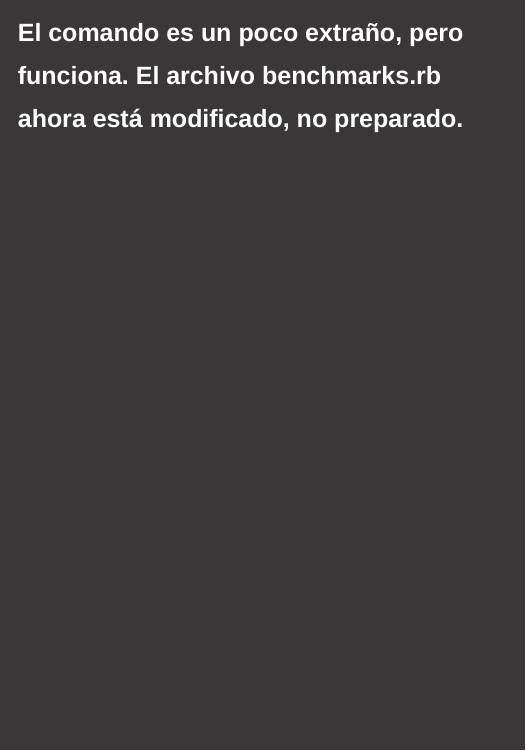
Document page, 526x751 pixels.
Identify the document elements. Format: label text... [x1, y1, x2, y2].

text El comando es un poco extraño, pero funciona. El archivo benchmarks.rb ahora está modificado, no preparado. [18, 18, 507, 133]
